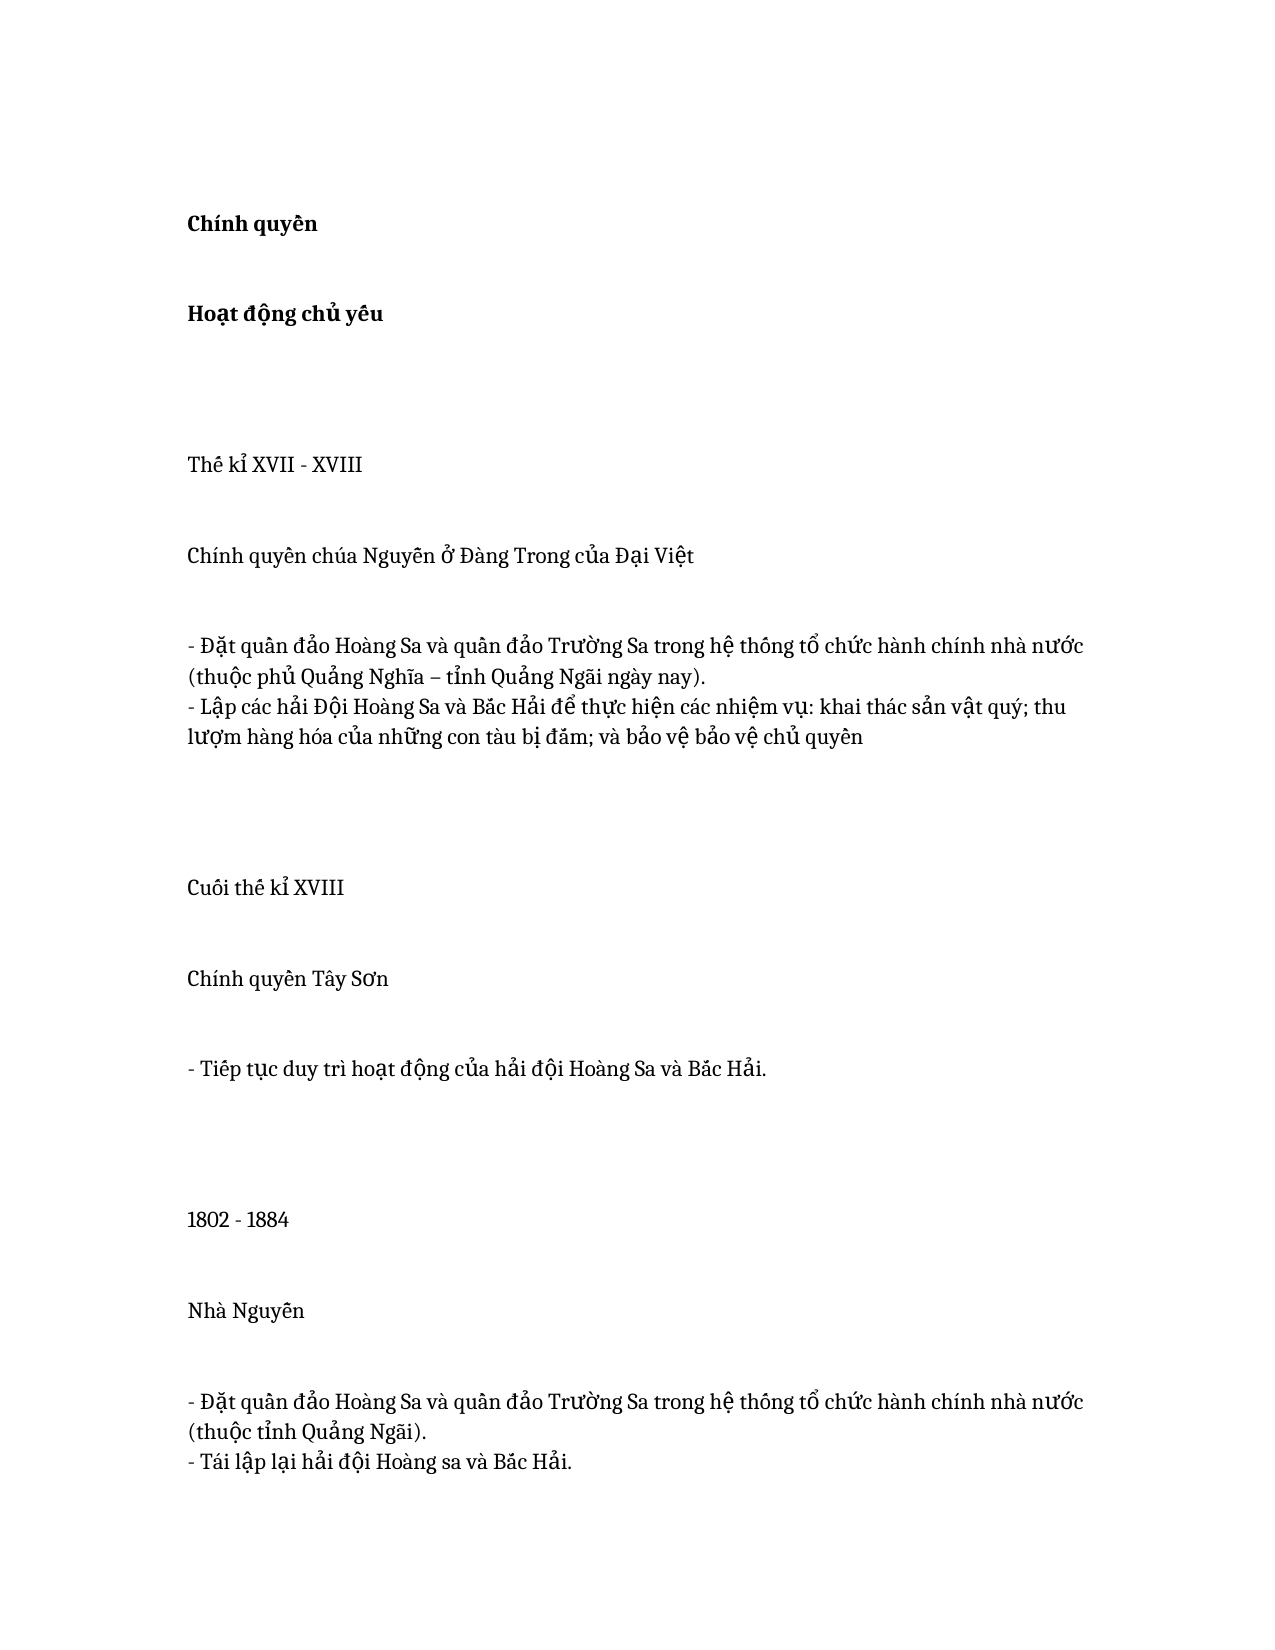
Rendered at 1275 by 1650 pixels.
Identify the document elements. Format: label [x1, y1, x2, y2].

text [187, 150, 1087, 1475]
